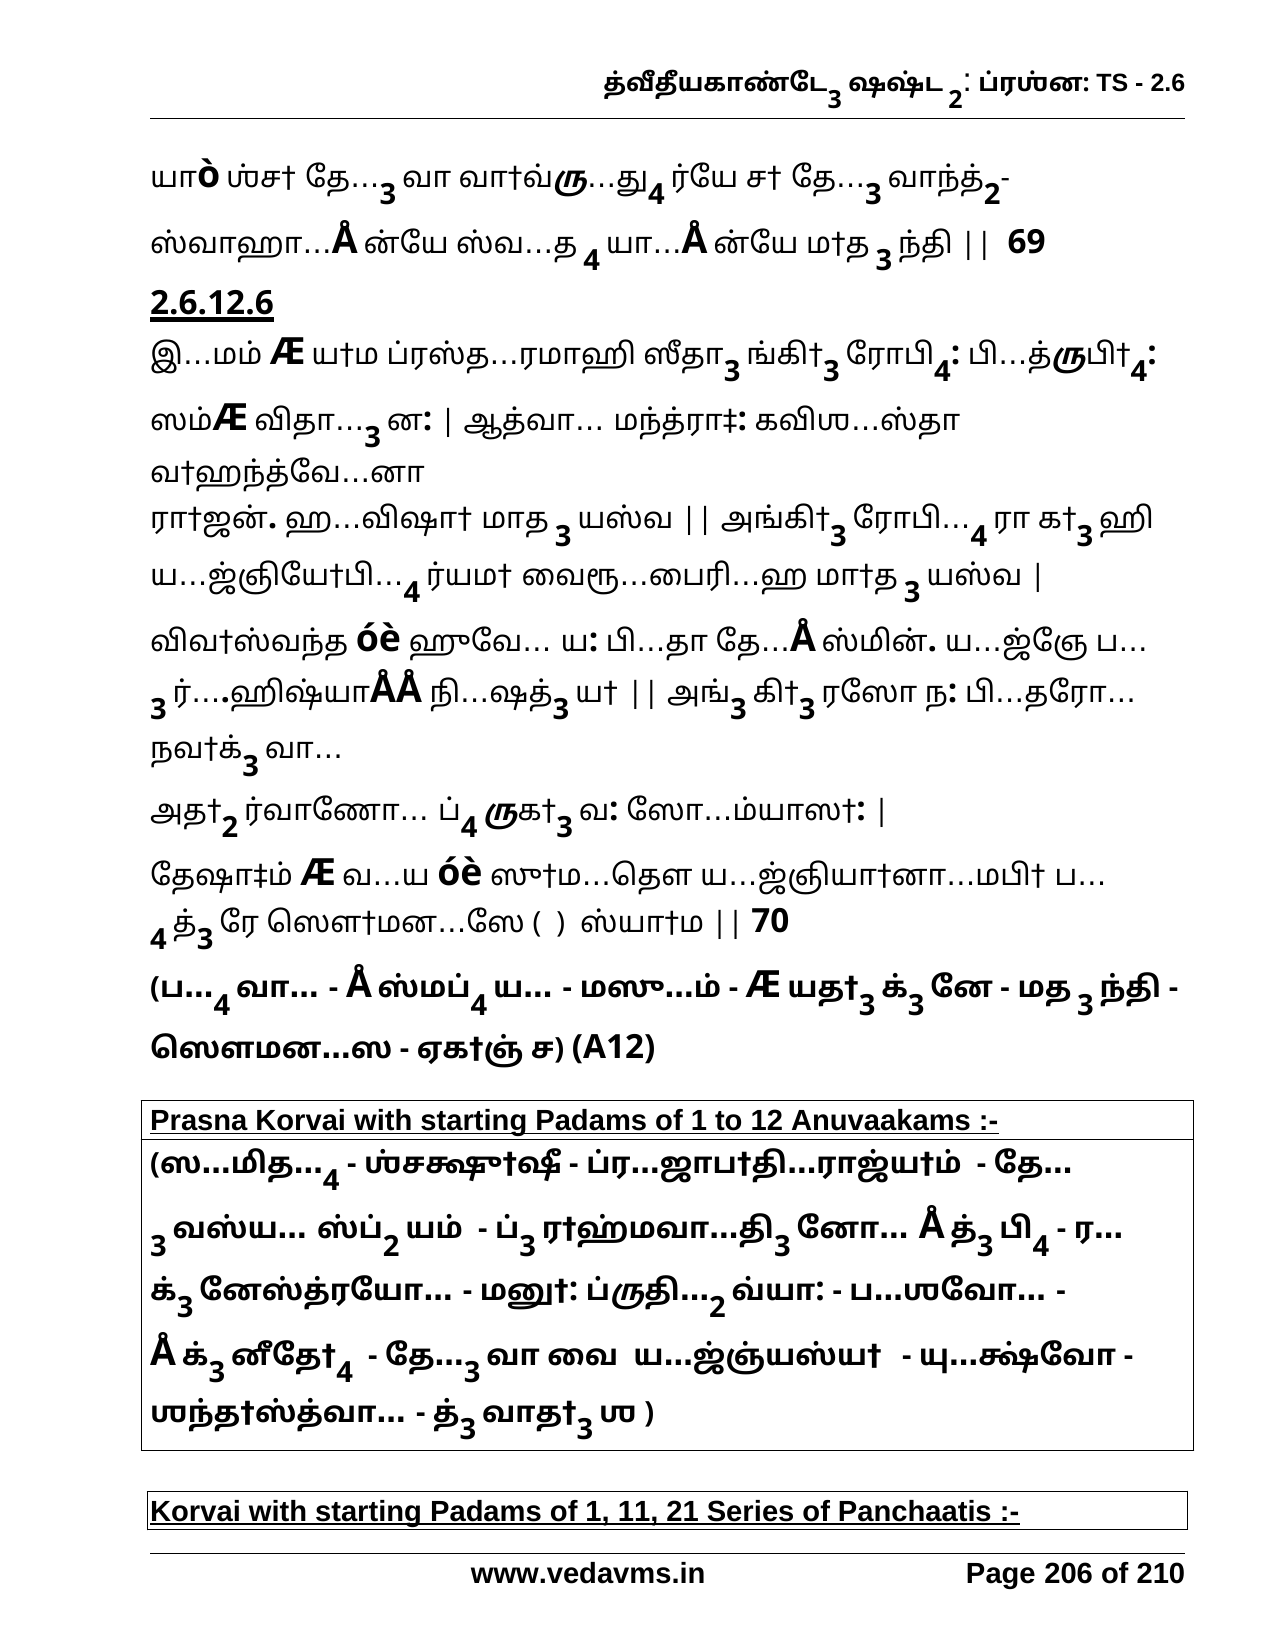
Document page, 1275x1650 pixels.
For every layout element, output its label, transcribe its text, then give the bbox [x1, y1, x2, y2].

text 2.6.12.6 [150, 279, 1185, 324]
text Korvai with starting Padams of 1, 11, 21 Series of Panchaatis :- [148, 1492, 1187, 1529]
text அத†2ர்வாணோ… ப்4ருக†3வ: ஸோ…ம்யாஸ†: | [150, 784, 1185, 846]
text (ப…4வா… - Åஸ்மப்4ய… - மஸு…ம் - Æயத†3க்3னே - மத3ந்தி - ஸௌமன…ஸ - ஏக†ஞ் ச) (A12) [150, 958, 1185, 1070]
text தேஷா‡ம் Æவ…யóè ஸு†ம…தௌ ய…ஜ்ஞியா†னா…மபி† ப…4த்3ரே ஸௌ†மன…ஸே ( ) ஸ்யா†ம || 70 [150, 846, 1185, 958]
text ரா†ஜன். ஹ…விஷா† மாத3யஸ்வ || அங்கி†3ரோபி…4ரா க†3ஹி ய…ஜ்ஞியே†பி…4ர்யம† வைரூ…பைரி…ஹ மா†த3யஸ்வ | [150, 493, 1185, 611]
text இ…மம் Æய†ம ப்ரஸ்த…ரமாஹி ஸீதா3ங்கி†3ரோபி4: பி…த்ருபி†4: ஸம்Æவிதா…3ன: | ஆத்வா… மந்த்ரா‡: கவிஶ…ஸ்தா வ†ஹந்த்வே…னா [150, 324, 1185, 493]
text (ஸ…மித…4 - ஶ்சக்ஷு†ஷீ - ப்ர…ஜாப†தி…ராஜ்ய†ம் - தே…3வஸ்ய… ஸ்ப்2யம் - ப்3ர†ஹ்மவா…தி3னோ… Åத்3பி4 - ர…க்3னேஸ்த்ரயோ… - மனு†: ப்ருதி…2வ்யா: - ப…ஶவோ… - Åக்3னீதே†4 - தே…3வா வை ய…ஜ்ஞ்யஸ்ய† - யு…க்ஷ்வோ - ஶந்த†ஸ்த்வா… - த்3வாத†3ஶ ) [142, 1140, 1193, 1450]
text யாòஶ்ச† தே…3வா வா†வ்ரு…து4ர்யே ச† தே…3வாந்த்2-ஸ்வாஹா…Åன்யே ஸ்வ…த4யா…Åன்யே ம†த3ந்தி || 69 [150, 147, 1185, 279]
text விவ†ஸ்வந்தóè ஹுவே… ய: பி…தா தே…Åஸ்மின். ய…ஜ்ஞே ப…3ர்….ஹிஷ்யாÅÅ நி…ஷத்3ய† || அங்3கி†3ரஸோ ந: பி…தரோ… நவ†க்3வா… [150, 611, 1185, 784]
text Prasna Korvai with starting Padams of 1 to 12 Anuvaakams :- [142, 1101, 1193, 1139]
